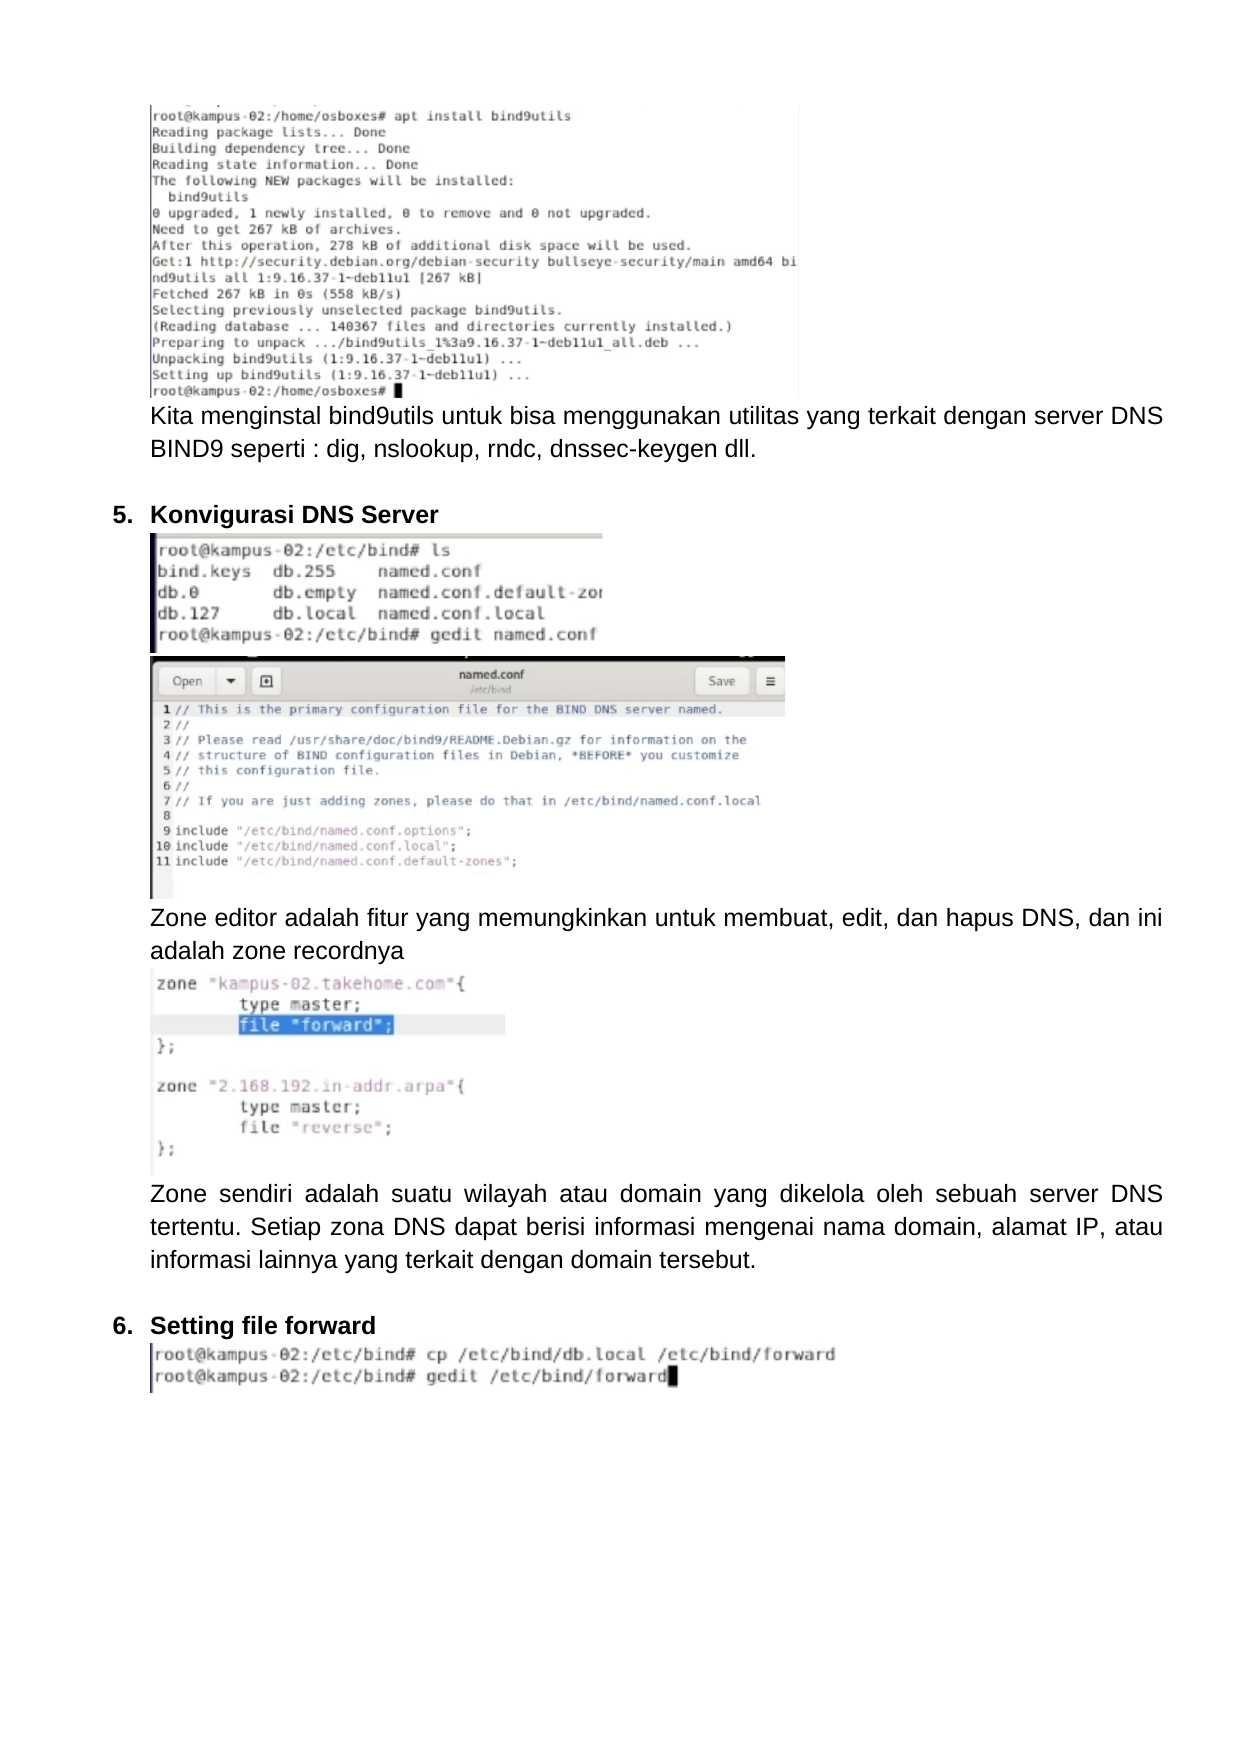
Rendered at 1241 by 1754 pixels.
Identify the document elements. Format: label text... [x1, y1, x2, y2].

picture [150, 1343, 843, 1393]
picture [150, 533, 603, 653]
picture [150, 656, 786, 899]
list Zone sendiri adalah suatu wilayah atau domain yang dikelola oleh sebuah server DNS tertentu. Setiap zona DNS dapat berisi informasi mengenai nama domain, alamat IP, atau informasi lainnya yang terkait dengan domain tersebut. [150, 1179, 1165, 1273]
picture [150, 105, 799, 398]
list Konvigurasi DNS Server [112, 500, 1165, 529]
picture [150, 968, 506, 1175]
list Setting file forward [112, 1311, 1165, 1339]
list Kita menginstal bind9utils untuk bisa menggunakan utilitas yang terkait dengan server DNS BIND9 seperti : dig, nslookup, rndc, dnssec-keygen dll. [150, 401, 1165, 463]
list Zone editor adalah fitur yang memungkinkan untuk membuat, edit, dan hapus DNS, dan ini adalah zone recordnya [150, 903, 1165, 964]
